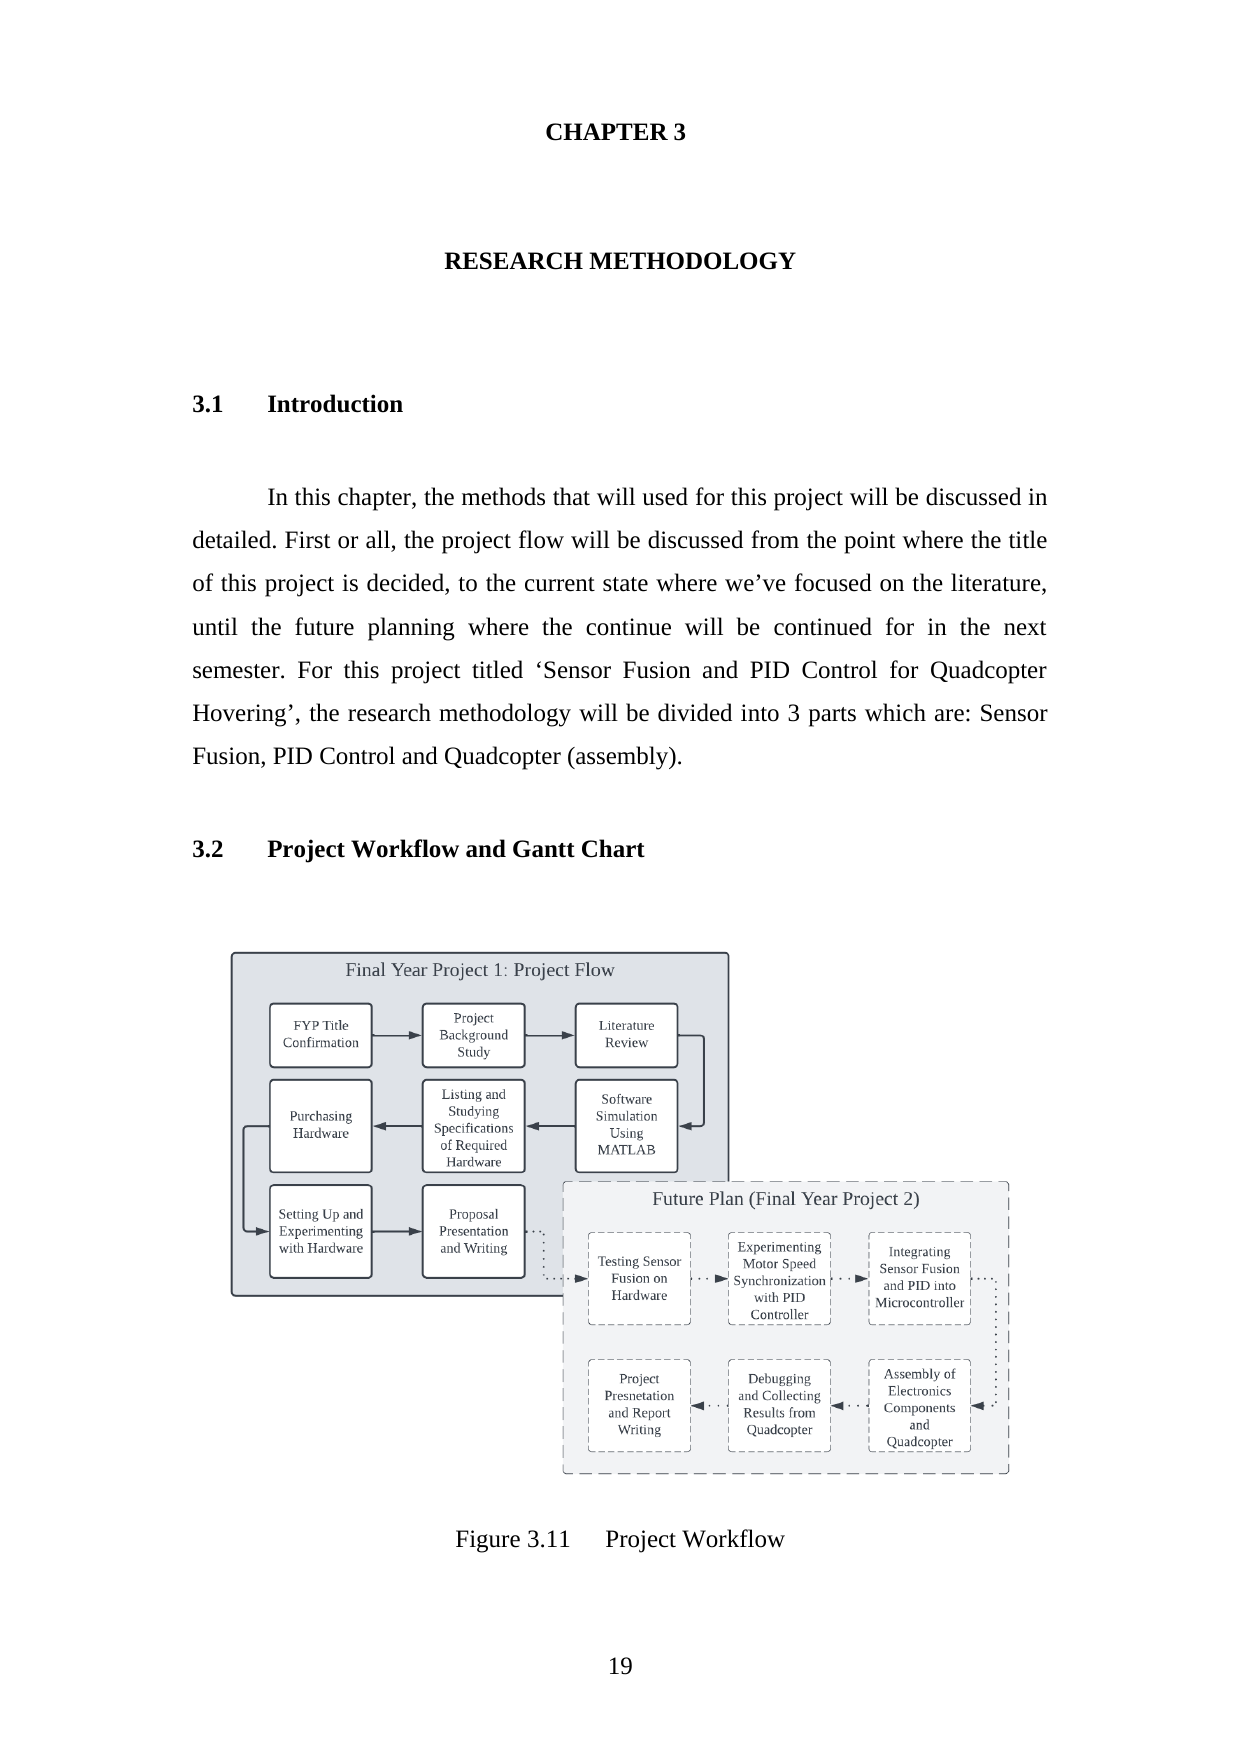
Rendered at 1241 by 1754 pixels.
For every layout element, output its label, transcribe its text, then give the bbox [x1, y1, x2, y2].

picture [207, 927, 1034, 1499]
text In this chapter, the methods that will used for this project will be discussed in detailed. First or all, the project flow will be discussed from the point where the title of this project is decided, to the current state where we’ve focused on the literature, until the future planning where the continue will be continued for in the next semester. For this project titled ‘Sensor Fusion and PID Control for Quadcopter Hovering’, the research methodology will be divided into 3 parts which are: Sensor Fusion, PID Control and Quadcopter (assembly). [192, 482, 1048, 770]
subtitle Introduction [192, 389, 1048, 418]
subtitle RESEARCH METHODOLOGY [192, 117, 1048, 275]
subtitle Project Workflow and Gantt Chart [192, 834, 1048, 863]
